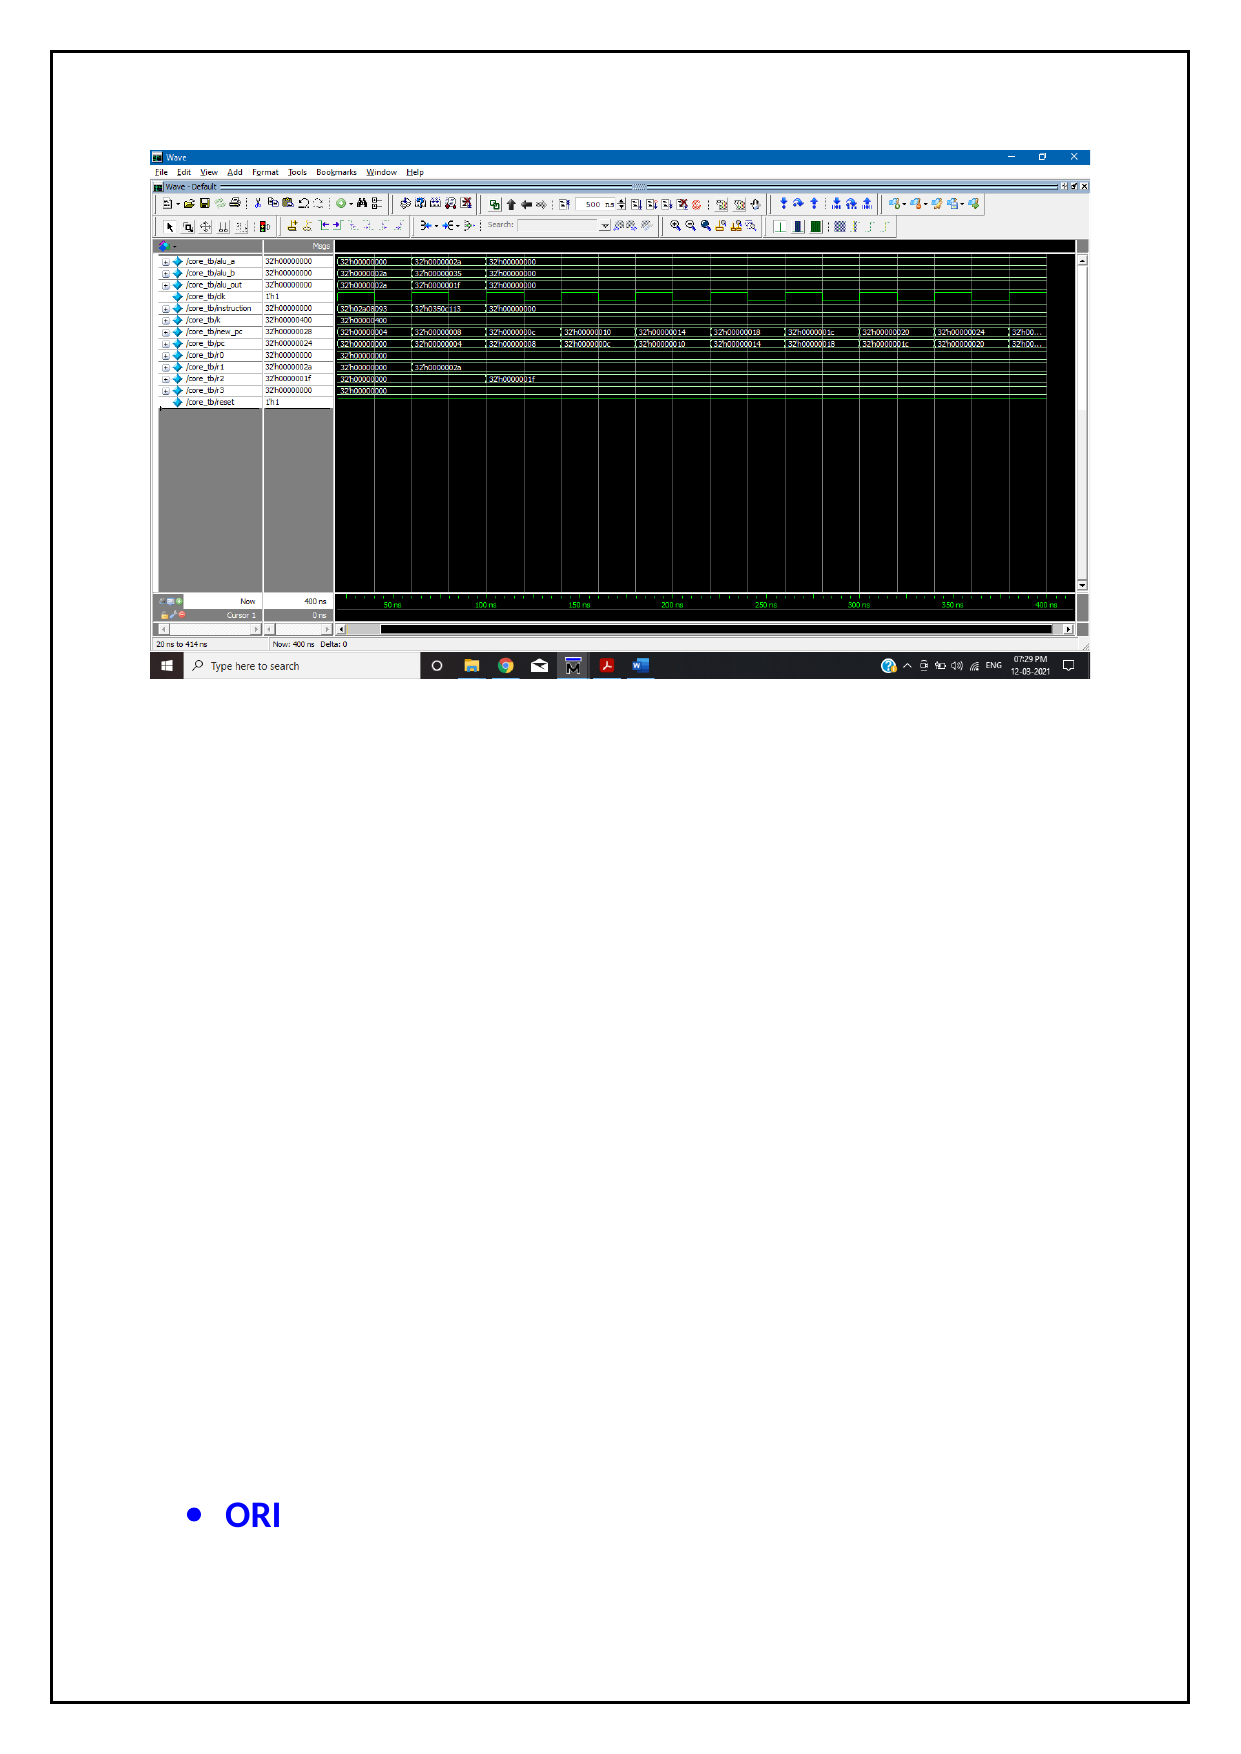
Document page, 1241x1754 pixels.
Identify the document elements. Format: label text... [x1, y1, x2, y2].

picture [150, 150, 1091, 679]
list ORI [187, 1491, 1090, 1537]
